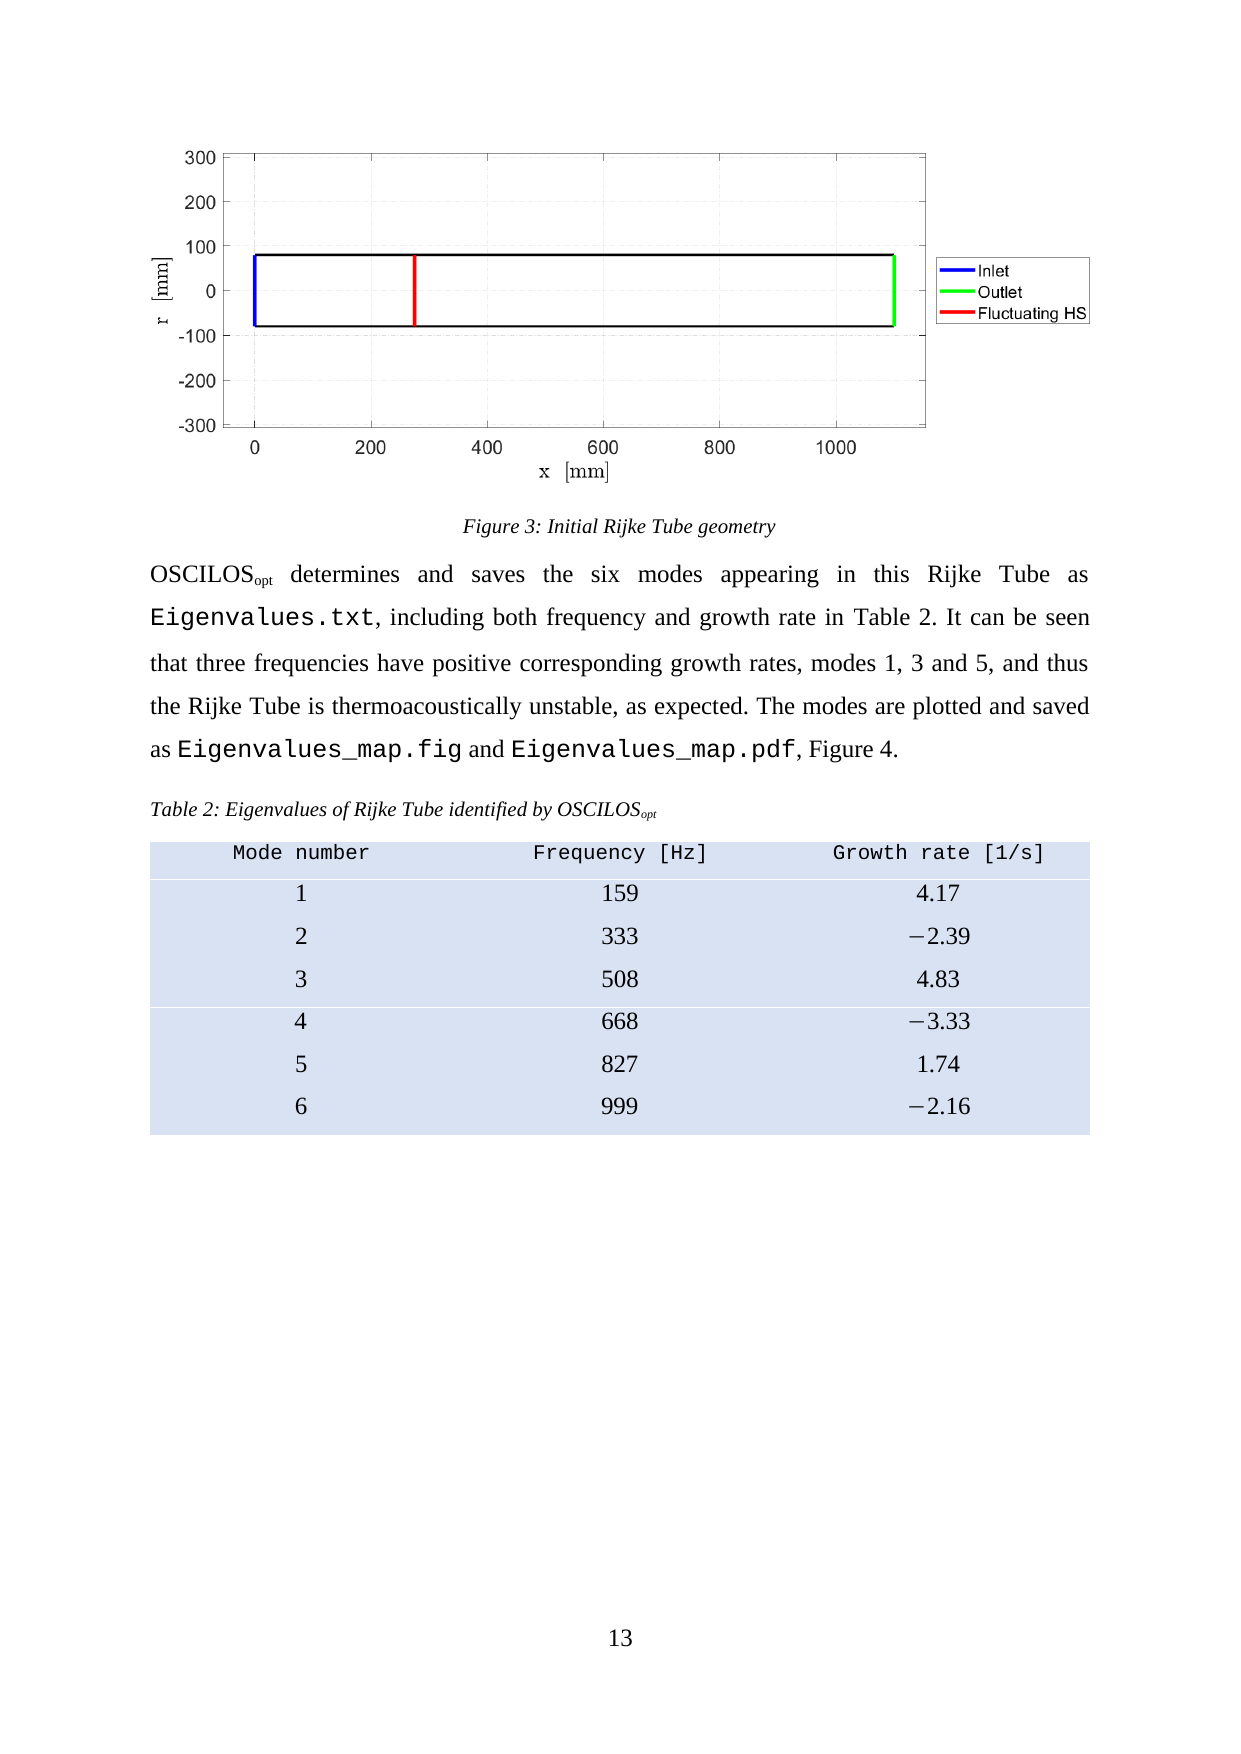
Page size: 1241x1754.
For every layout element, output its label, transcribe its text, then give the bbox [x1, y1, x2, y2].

table_cell [150, 1093, 453, 1135]
table_cell [788, 880, 1090, 922]
table_cell [788, 965, 1090, 1007]
table_cell [150, 880, 453, 922]
table_cell [453, 1093, 788, 1135]
table_cell [150, 1008, 453, 1050]
table_cell [150, 965, 453, 1007]
table_header Mode number [150, 842, 453, 879]
table_cell [453, 880, 788, 922]
table_header Frequency [Hz] [453, 842, 788, 879]
table_cell [150, 922, 453, 965]
table_cell [788, 1093, 1090, 1135]
picture [150, 150, 1091, 484]
table_cell [788, 1050, 1090, 1093]
text OSCILOSopt determines and saves the six modes appearing in this Rijke Tube as Eigenvalues.txt, including both frequency and growth rate in Table 2. It can be seen that three frequencies have positive corresponding growth rates, modes 1, 3 and 5, and thus the Rijke Tube is thermoacoustically unstable, as expected. The modes are plotted and saved as Eigenvalues_map.fig and Eigenvalues_map.pdf, Figure 4. [150, 559, 1090, 765]
table_cell [150, 1050, 453, 1093]
table_cell [453, 1008, 788, 1050]
table_cell [788, 1008, 1090, 1050]
table_cell [453, 965, 788, 1007]
table_header Growth rate [1/s] [788, 842, 1090, 879]
table_cell [788, 922, 1090, 965]
table_cell [453, 1050, 788, 1093]
table_cell [453, 922, 788, 965]
